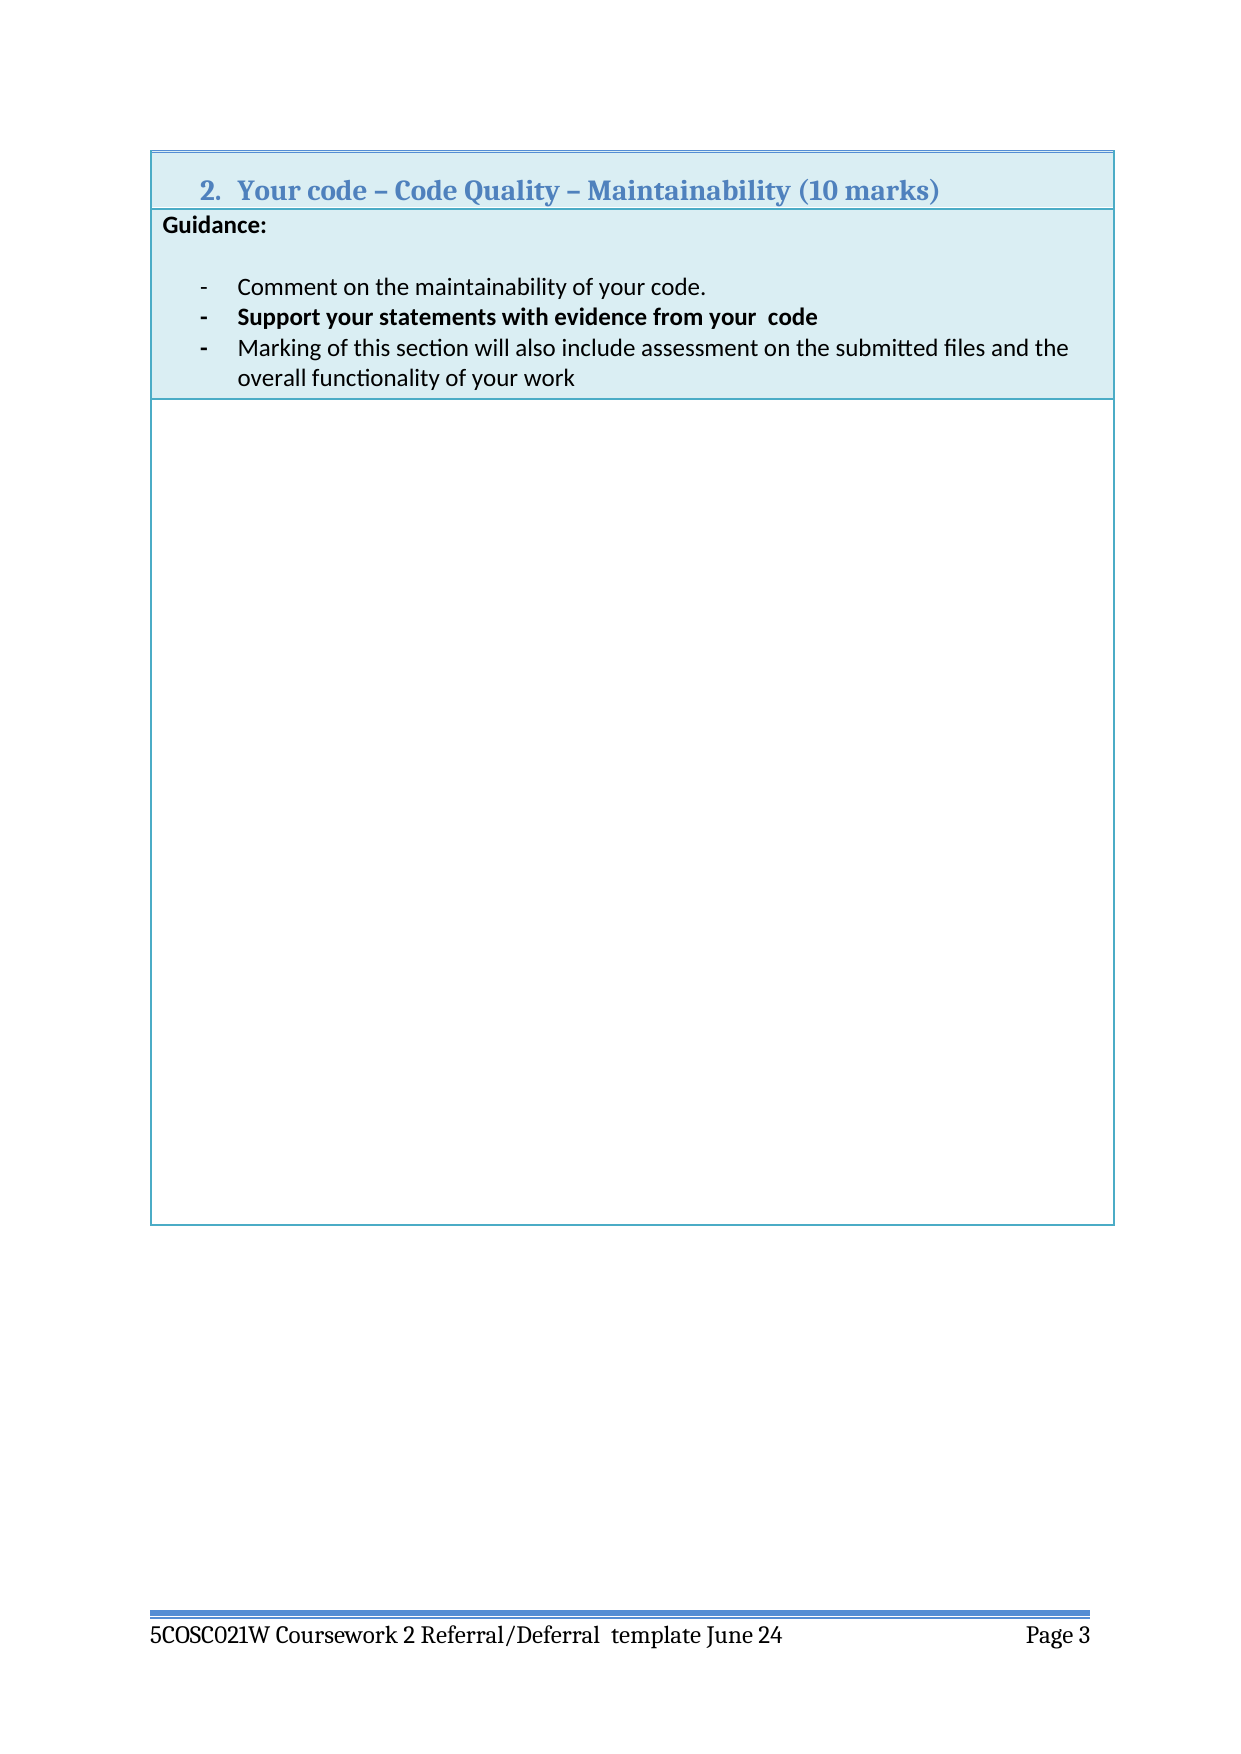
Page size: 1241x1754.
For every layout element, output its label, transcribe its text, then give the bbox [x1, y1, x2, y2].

table_cell Guidance: Comment on the maintainability of your code. Support your statements with evidence from your code Marking of this section will also include assessment on the submitted files and the overall functionality of your work [152, 210, 1113, 398]
table_cell [152, 400, 1113, 1224]
table_header Your code – Code Quality – Maintainability (10 marks) [152, 153, 1113, 207]
